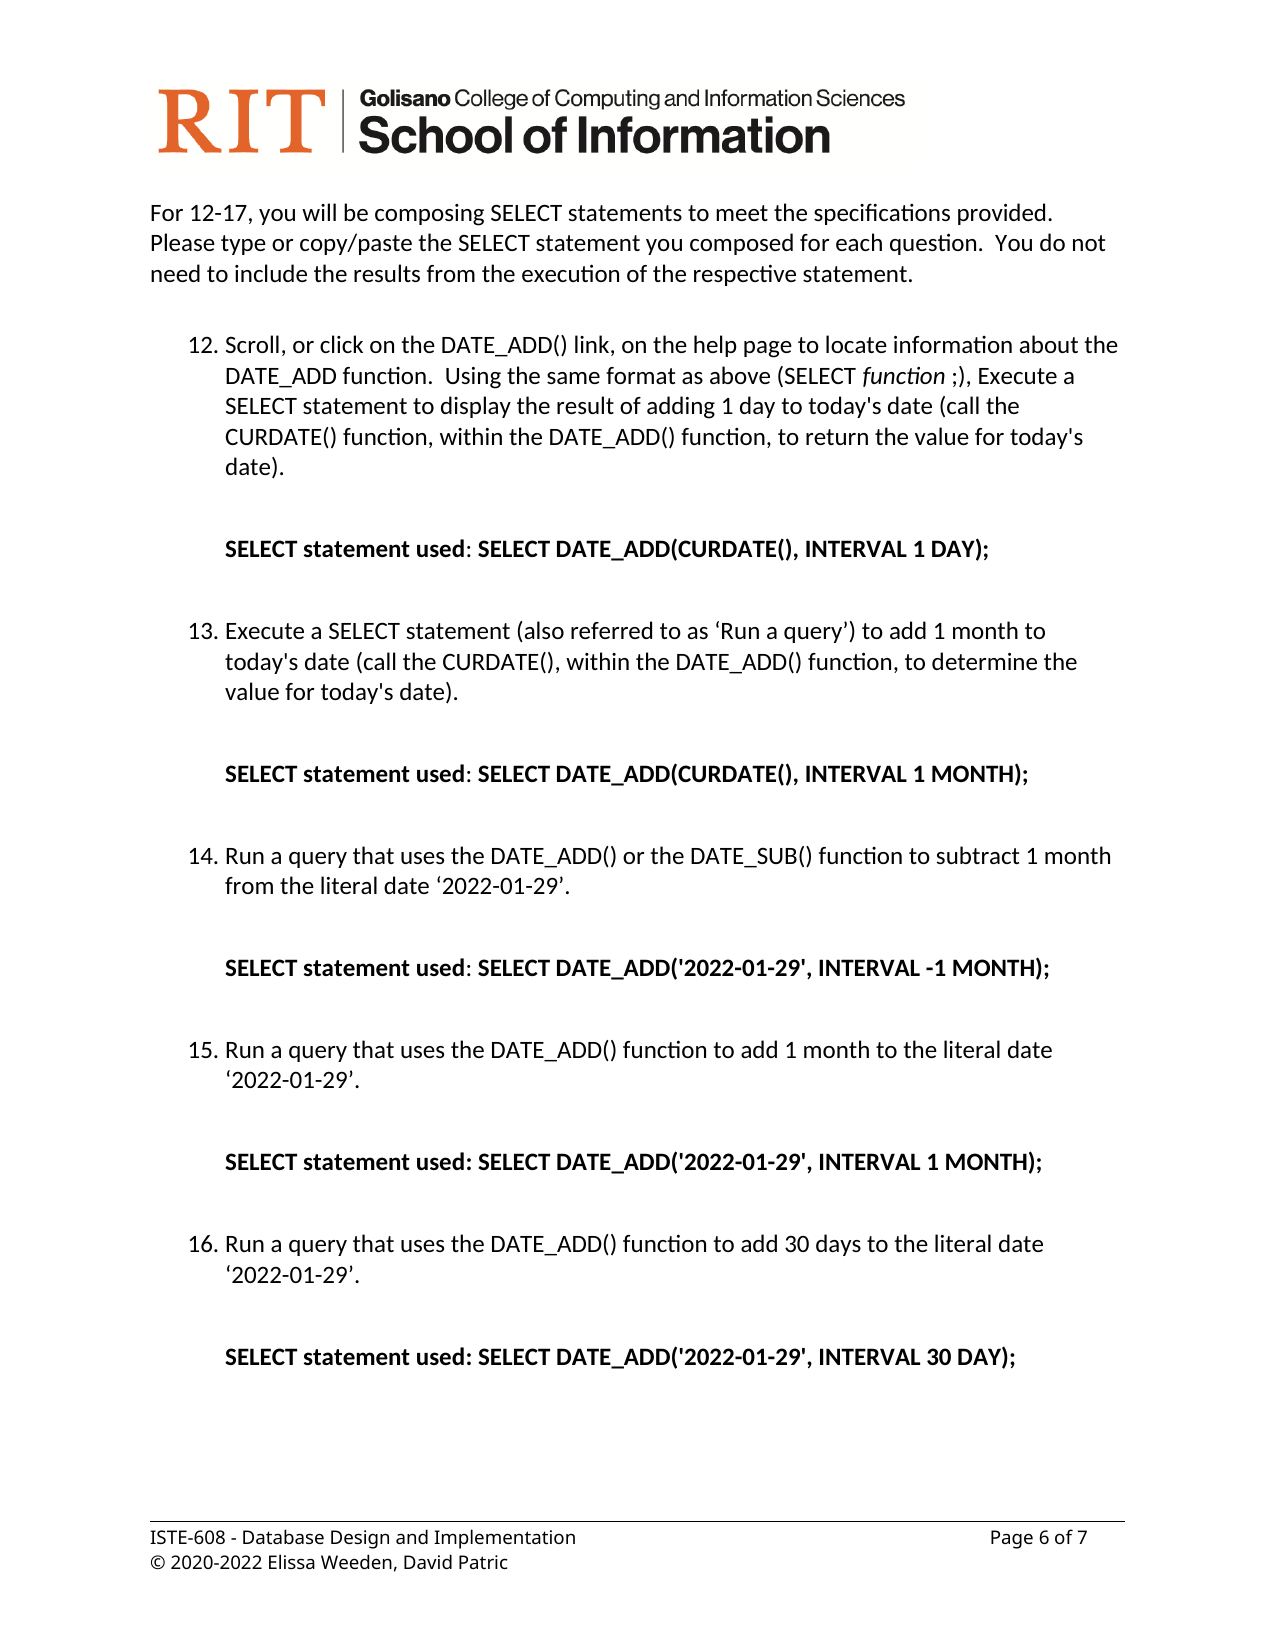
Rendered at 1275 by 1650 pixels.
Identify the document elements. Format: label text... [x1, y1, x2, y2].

text For 12-17, you will be composing SELECT statements to meet the specifications provided. Please type or copy/paste the SELECT statement you composed for each question. You do not need to include the results from the execution of the respective statement. [150, 197, 1125, 288]
list Scroll, or click on the DATE_ADD() link, on the help page to locate information about the DATE_ADD function. Using the same format as above (SELECT function ;), Execute a SELECT statement to display the result of adding 1 day to today's date (call the CURDATE() function, within the DATE_ADD() function, to return the value for today's date). [187, 329, 1125, 482]
list Run a query that uses the DATE_ADD() or the DATE_SUB() function to subtract 1 month from the literal date ‘2022-01-29’. [187, 840, 1125, 901]
text SELECT statement used: SELECT DATE_ADD('2022-01-29', INTERVAL 30 DAY); [150, 1341, 1125, 1371]
text SELECT statement used: SELECT DATE_ADD('2022-01-29', INTERVAL 1 MONTH); [225, 1147, 1125, 1177]
list Execute a SELECT statement (also referred to as ‘Run a query’) to add 1 month to today's date (call the CURDATE(), within the DATE_ADD() function, to determine the value for today's date). [187, 615, 1125, 707]
text SELECT statement used: SELECT DATE_ADD(CURDATE(), INTERVAL 1 DAY); [225, 533, 1125, 564]
picture [150, 75, 923, 168]
list Run a query that uses the DATE_ADD() function to add 1 month to the literal date ‘2022-01-29’. [187, 1034, 1125, 1095]
list Run a query that uses the DATE_ADD() function to add 30 days to the literal date ‘2022-01-29’. [187, 1228, 1125, 1289]
text SELECT statement used: SELECT DATE_ADD(CURDATE(), INTERVAL 1 MONTH); [225, 758, 1125, 788]
text SELECT statement used: SELECT DATE_ADD('2022-01-29', INTERVAL -1 MONTH); [225, 952, 1125, 983]
